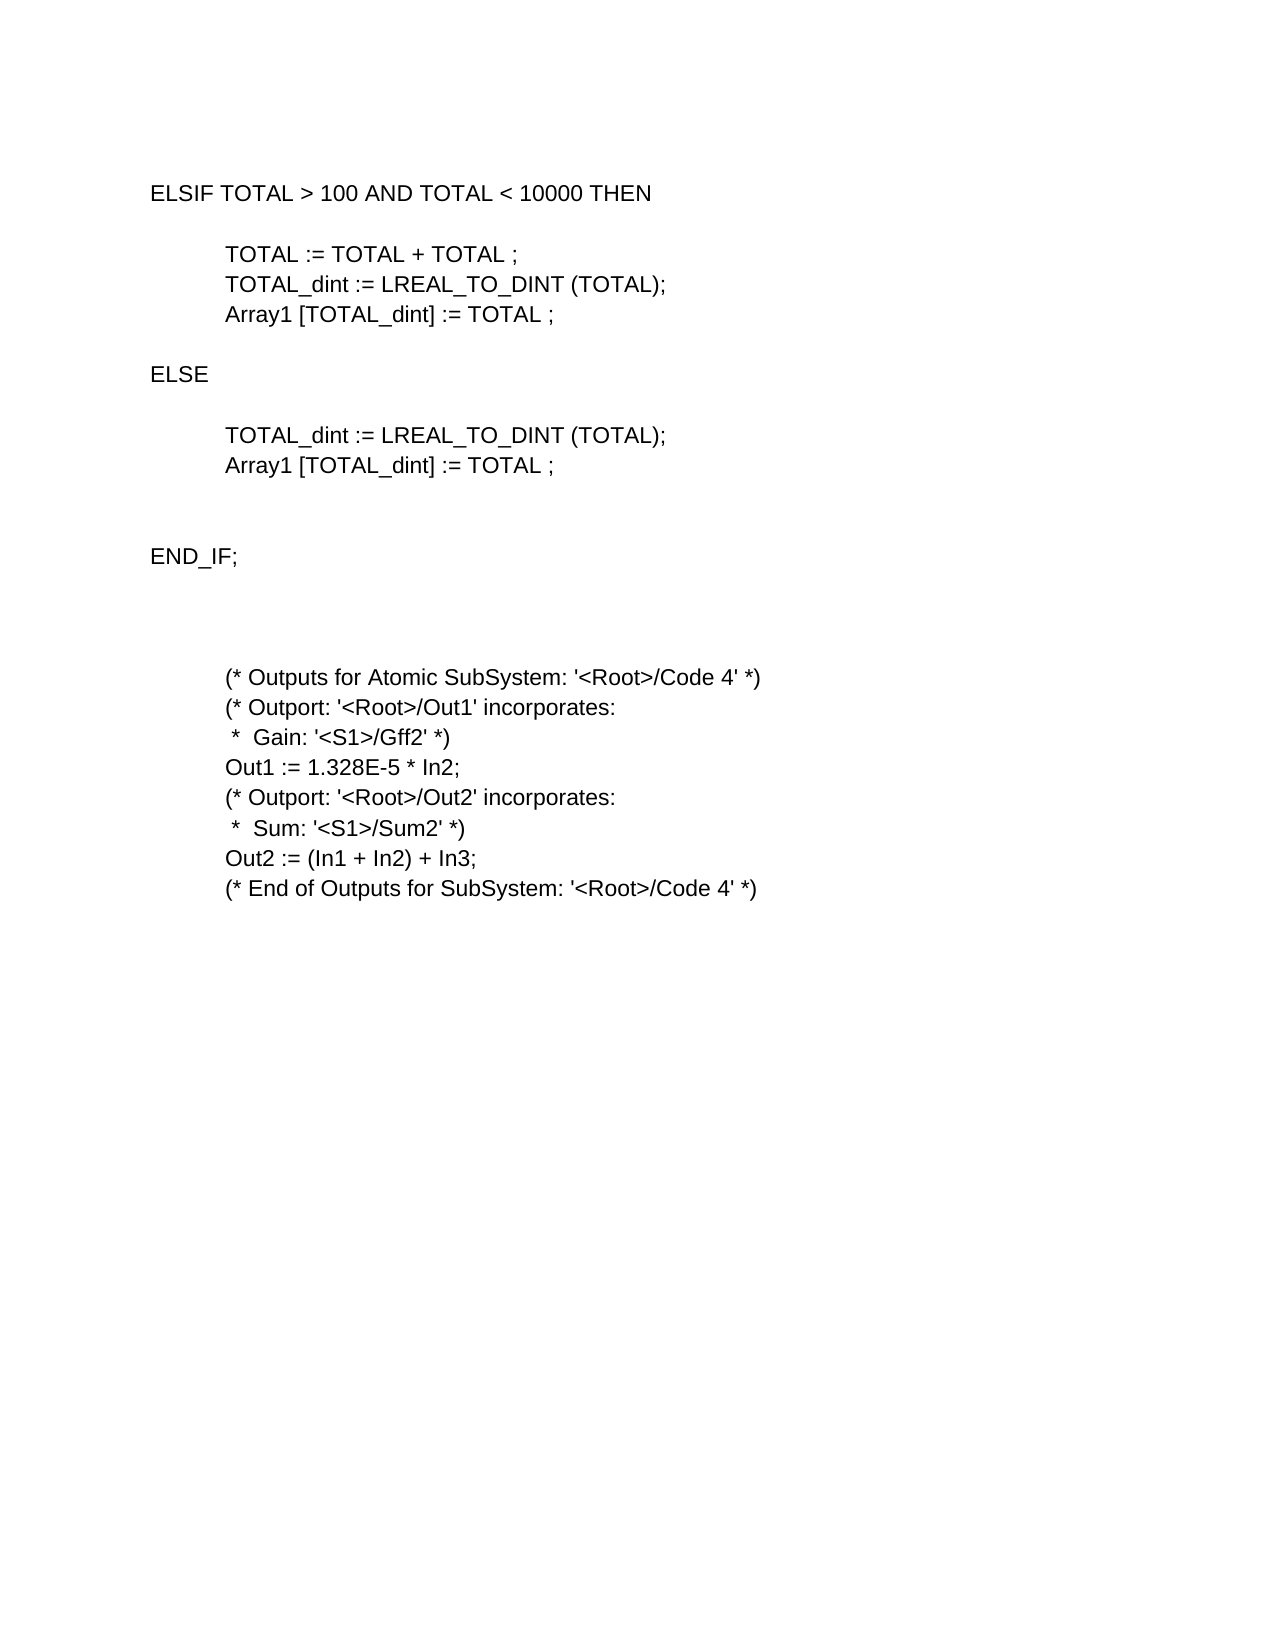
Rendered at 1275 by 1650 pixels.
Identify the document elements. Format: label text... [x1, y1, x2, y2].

text * Gain: '<S1>/Gff2' *) [150, 724, 1125, 750]
text (* End of Outputs for SubSystem: '<Root>/Code 4' *) [150, 875, 1125, 901]
text END_IF; [150, 543, 1125, 569]
text TOTAL := TOTAL + TOTAL ; [150, 241, 1125, 267]
text ELSE [150, 361, 1125, 388]
text (* Outport: '<Root>/Out2' incorporates: [150, 784, 1125, 811]
text * Sum: '<S1>/Sum2' *) [150, 814, 1125, 841]
text Array1 [TOTAL_dint] := TOTAL ; [150, 452, 1125, 478]
text (* Outputs for Atomic SubSystem: '<Root>/Code 4' *) [150, 663, 1125, 690]
text Out1 := 1.328E-5 * In2; [150, 754, 1125, 781]
text ELSIF TOTAL > 100 AND TOTAL < 10000 THEN [150, 180, 1125, 207]
text Out2 := (In1 + In2) + In3; [150, 845, 1125, 871]
text TOTAL_dint := LREAL_TO_DINT (TOTAL); [150, 422, 1125, 448]
text (* Outport: '<Root>/Out1' incorporates: [150, 694, 1125, 720]
text Array1 [TOTAL_dint] := TOTAL ; [150, 301, 1125, 327]
text TOTAL_dint := LREAL_TO_DINT (TOTAL); [150, 271, 1125, 297]
